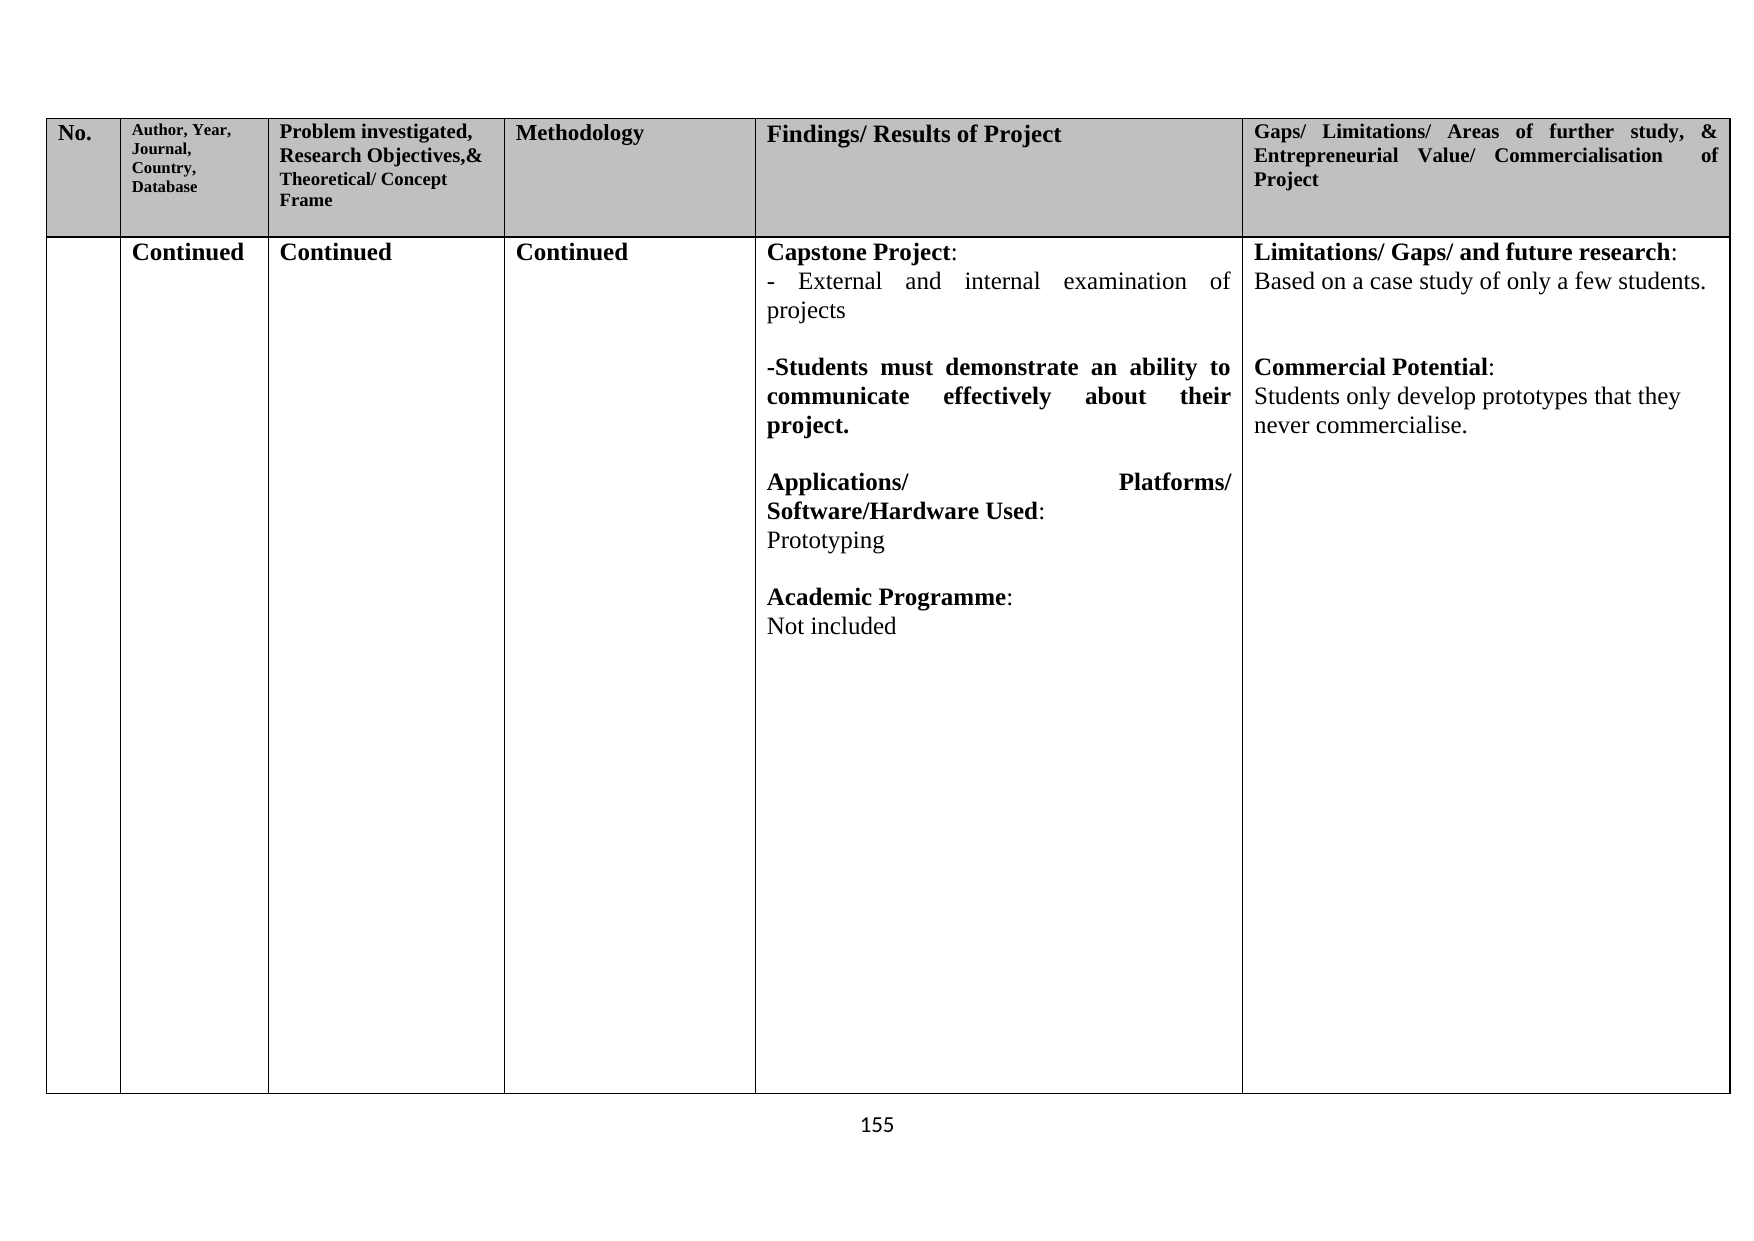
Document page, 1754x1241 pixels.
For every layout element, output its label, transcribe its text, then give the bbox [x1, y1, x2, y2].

table_cell No. [47, 119, 120, 236]
table_cell Continued [269, 238, 504, 1093]
table_cell Methodology [505, 119, 755, 236]
table_cell Continued [505, 238, 755, 1093]
table_cell Author, Year, Journal, Country, Database [121, 119, 268, 236]
table_cell Findings/ Results of Project [756, 119, 1242, 236]
table_cell Problem investigated, Research Objectives,& Theoretical/ Concept Frame [269, 119, 504, 236]
table_cell Capstone Project: - External and internal examination of projects -Students must demonstrate an ability to communicate effectively about their project. Applications/ Platforms/ Software/Hardware Used: Prototyping Academic Programme: Not included [756, 238, 1242, 1093]
table_cell [47, 238, 120, 1093]
table_cell Limitations/ Gaps/ and future research: Based on a case study of only a few students. Commercial Potential: Students only develop prototypes that they never commercialise. [1243, 238, 1729, 1093]
table_cell Continued [121, 238, 268, 1093]
table_cell Gaps/ Limitations/ Areas of further study, & Entrepreneurial Value/ Commercialisation of Project [1243, 119, 1729, 236]
